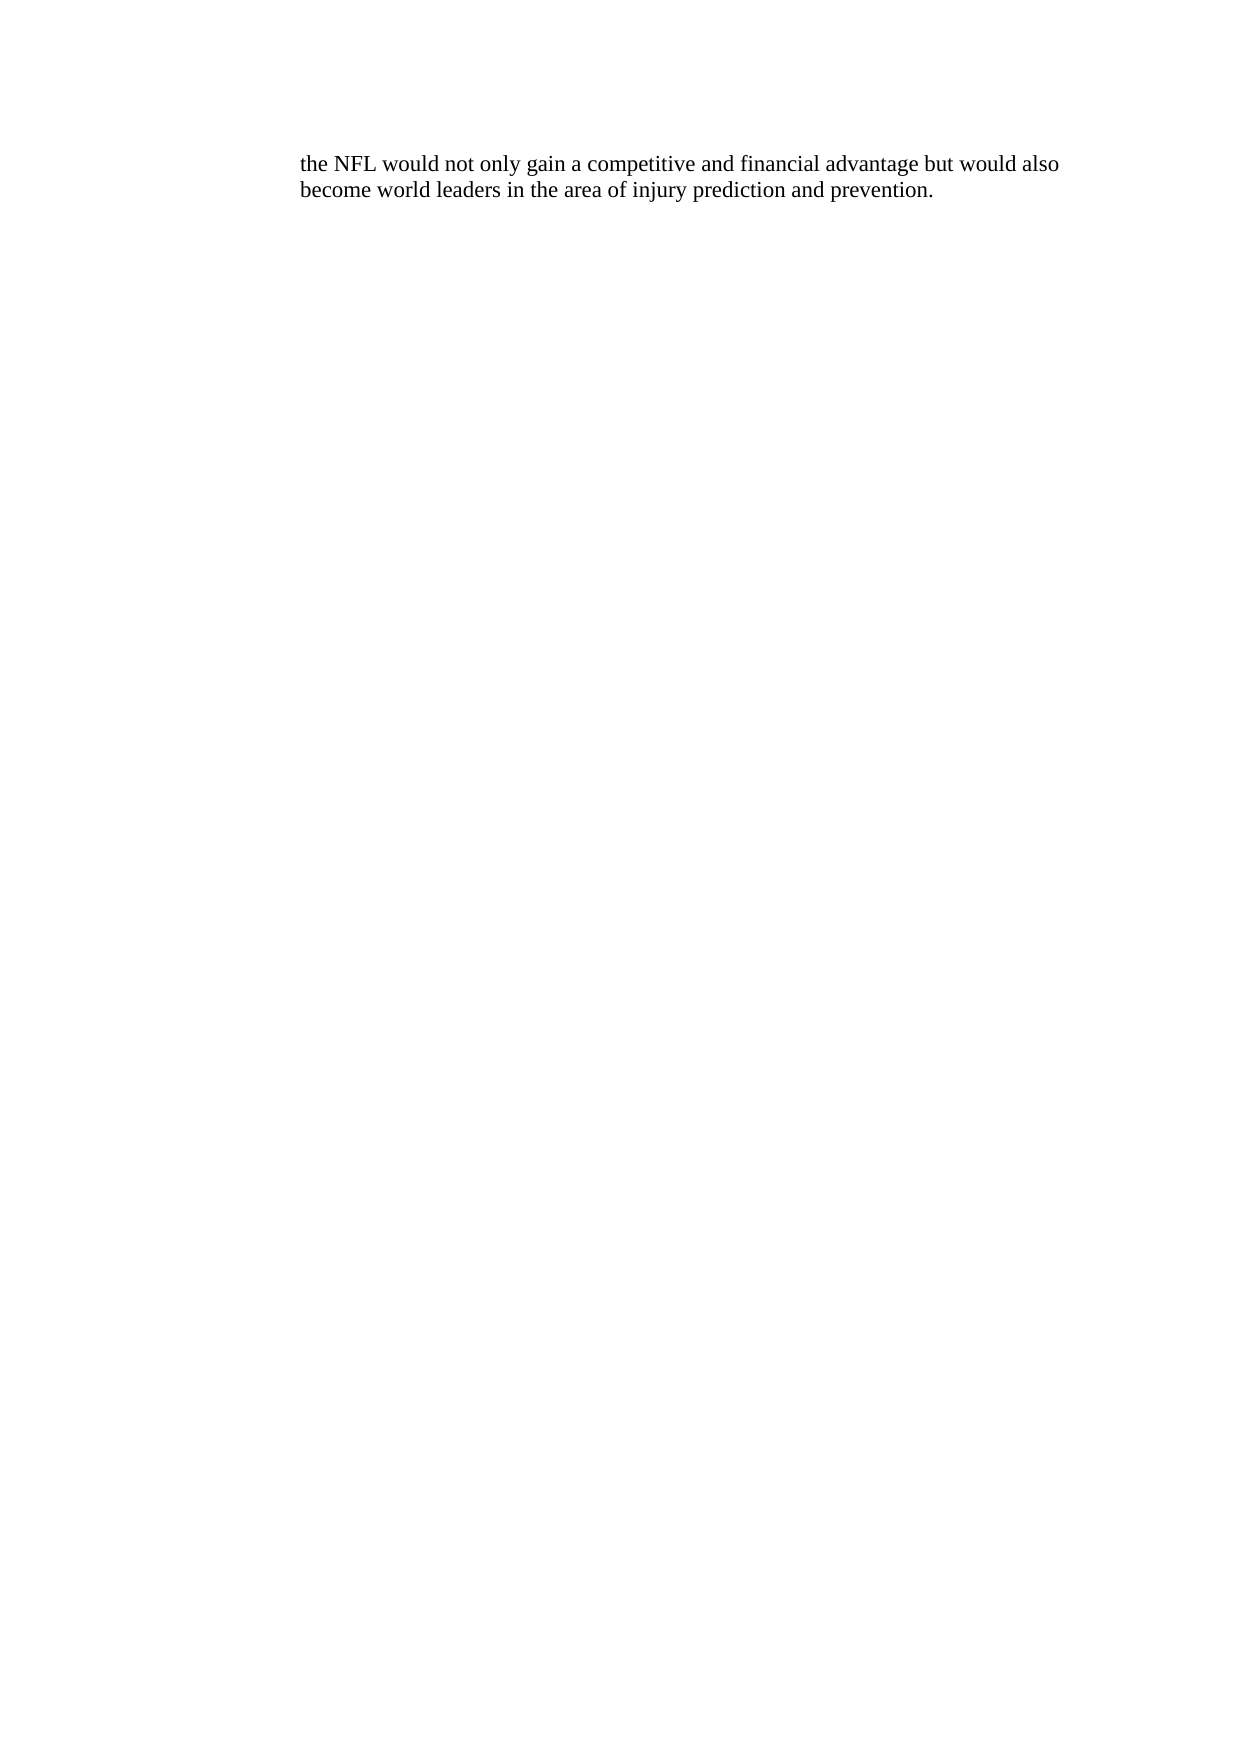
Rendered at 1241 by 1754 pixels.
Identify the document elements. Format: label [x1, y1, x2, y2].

text [300, 150, 1090, 203]
